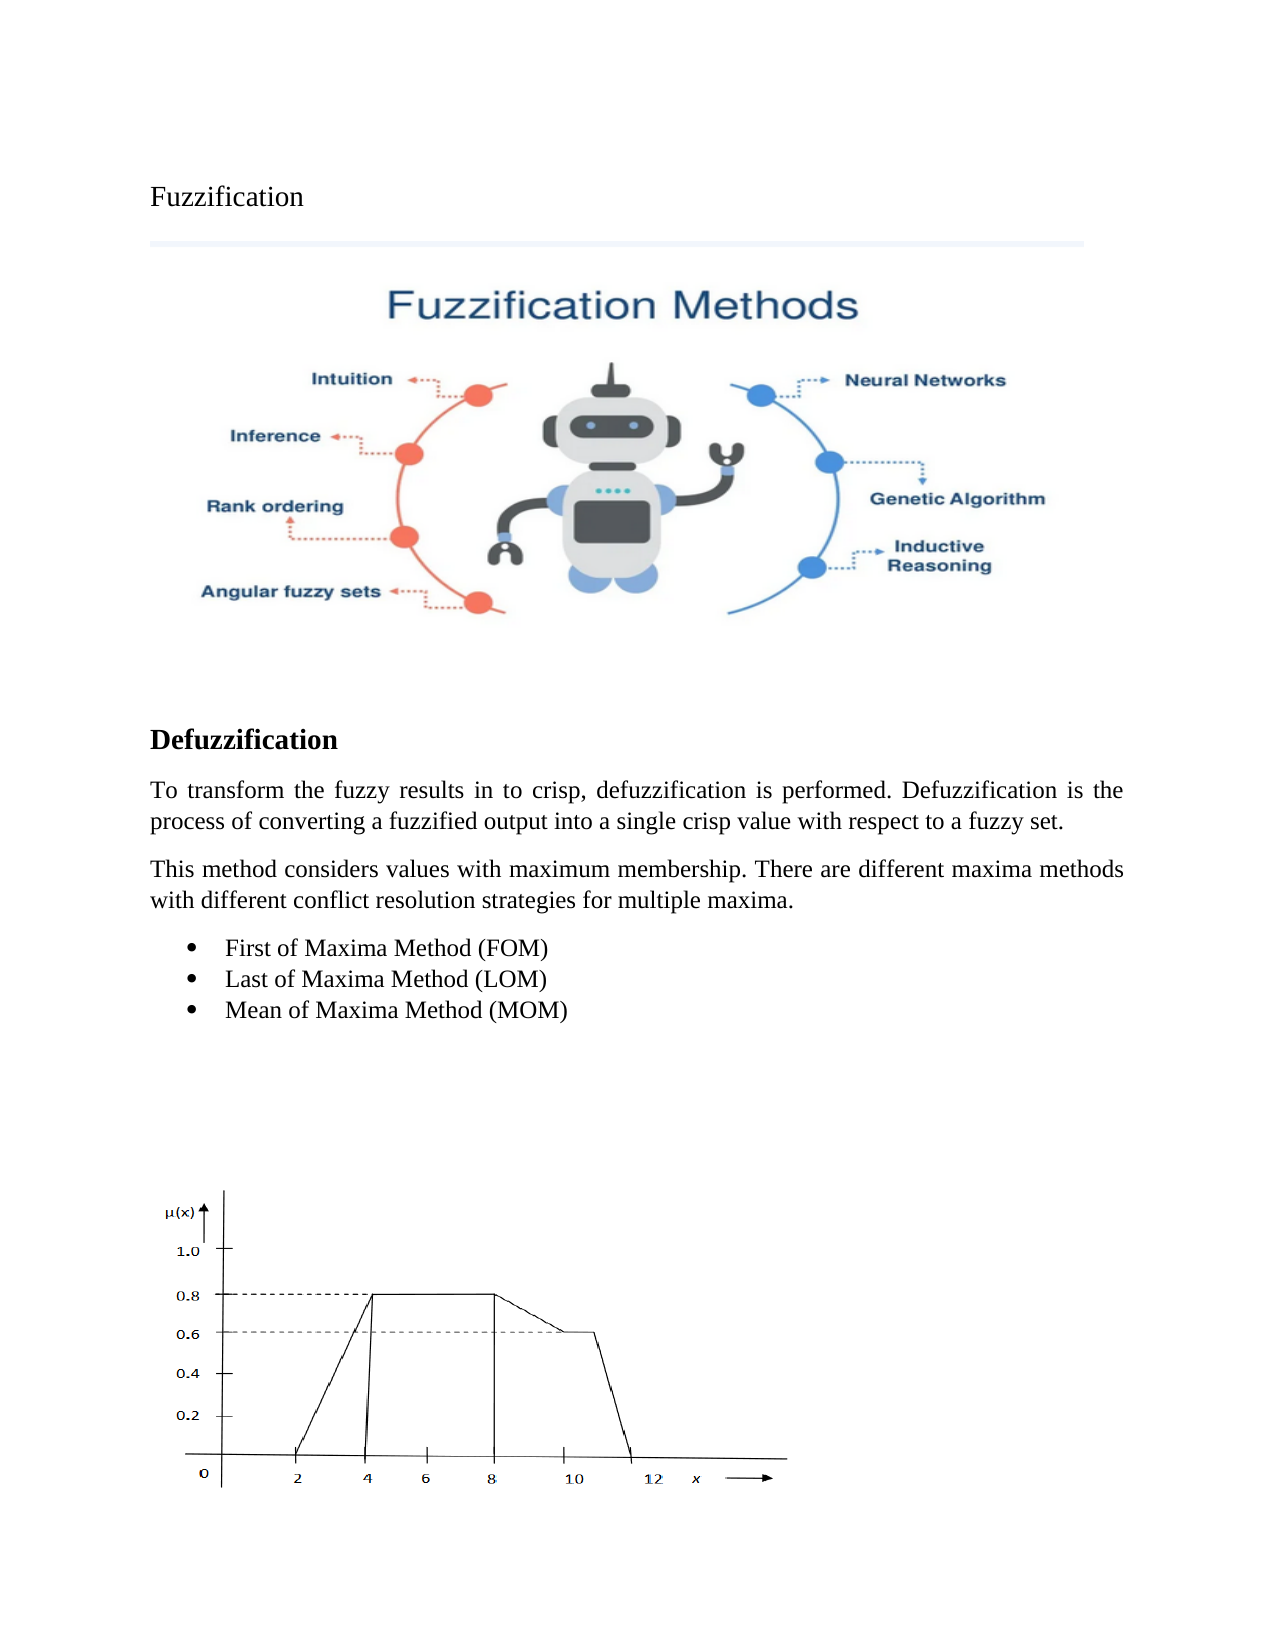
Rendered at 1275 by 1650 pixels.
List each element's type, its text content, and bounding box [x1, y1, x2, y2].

list First of Maxima Method (FOM) [187, 933, 1125, 961]
text To transform the fuzzy results in to crisp, defuzzification is performed. Defuzzification is the process of converting a fuzzified output into a single crisp value with respect to a fuzzy set. [150, 775, 1125, 835]
text Defuzzification [150, 722, 1125, 756]
text This method considers values with maximum membership. There are different maxima methods with different conflict resolution strategies for multiple maxima. [150, 854, 1125, 914]
list Mean of Maxima Method (MOM) [187, 995, 1125, 1023]
list Last of Maxima Method (LOM) [187, 964, 1125, 992]
text Fuzzification [150, 179, 1125, 213]
